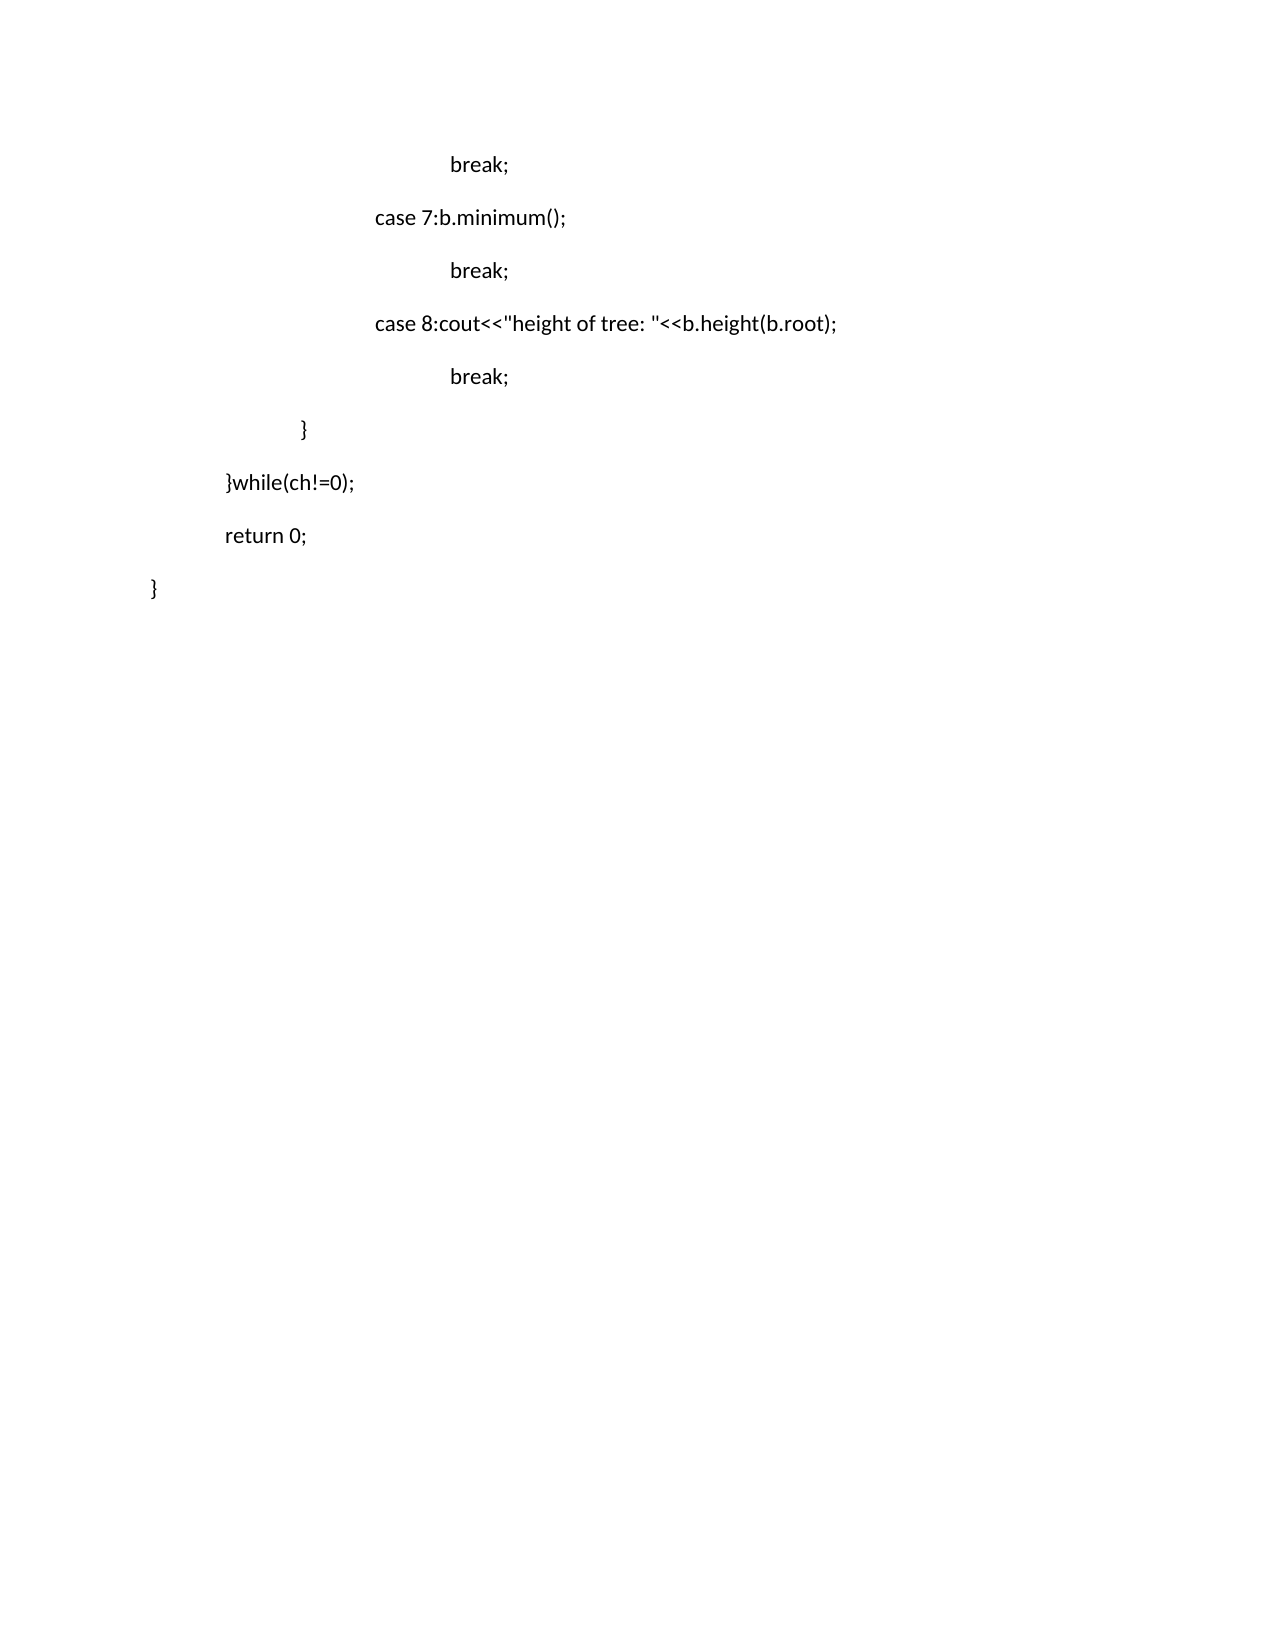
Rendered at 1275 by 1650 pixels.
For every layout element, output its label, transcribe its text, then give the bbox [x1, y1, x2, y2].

text } [150, 574, 1125, 602]
text case 7:b.minimum(); [150, 203, 1125, 231]
text break; [150, 256, 1125, 284]
text } [150, 415, 1125, 443]
text break; [150, 362, 1125, 390]
text }while(ch!=0); [150, 468, 1125, 496]
text return 0; [150, 521, 1125, 549]
text break; [150, 150, 1125, 178]
text case 8:cout<<"height of tree: "<<b.height(b.root); [150, 309, 1125, 337]
